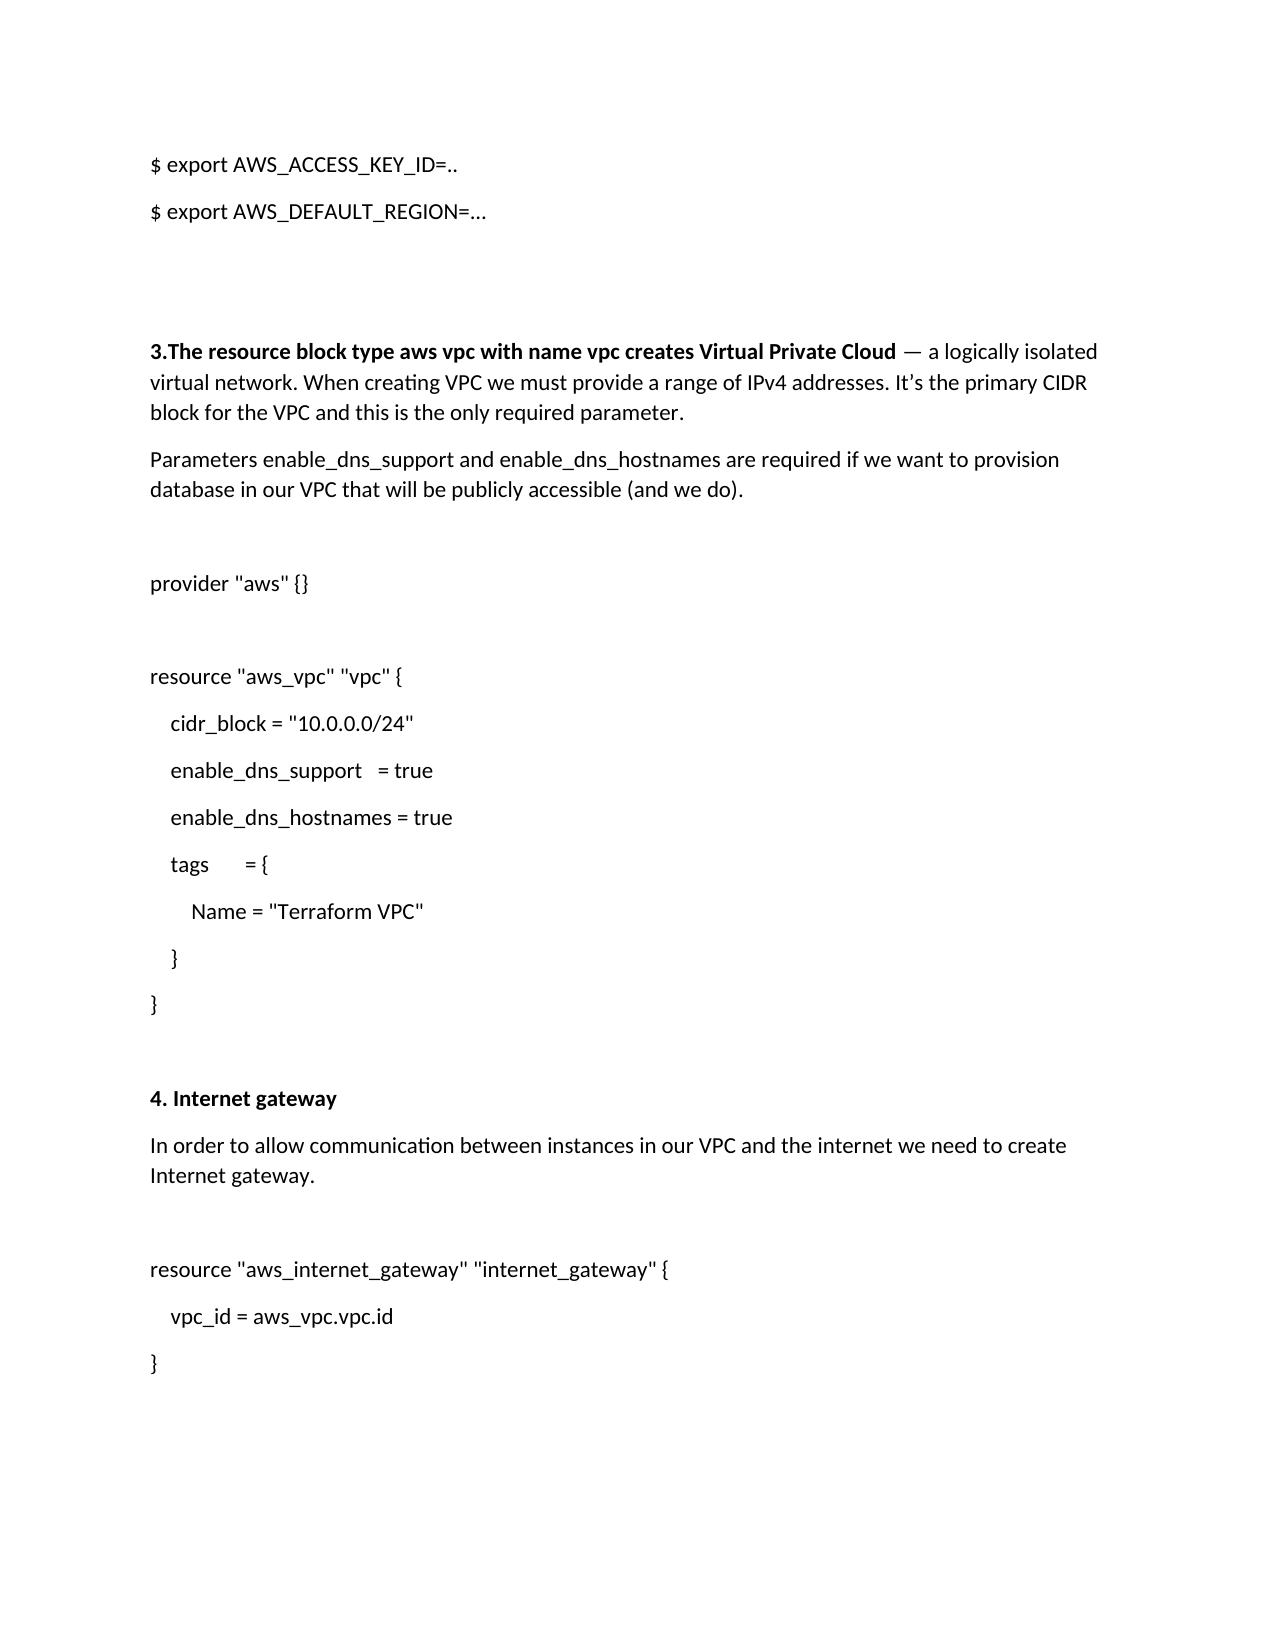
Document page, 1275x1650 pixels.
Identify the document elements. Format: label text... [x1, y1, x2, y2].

text enable_dns_support = true [150, 756, 1125, 784]
text resource "aws_internet_gateway" "internet_gateway" { [150, 1255, 1125, 1283]
text $ export AWS_ACCESS_KEY_ID=.. [150, 150, 1125, 178]
text Parameters enable_dns_support and enable_dns_hostnames are required if we want to provision database in our VPC that will be publicly accessible (and we do). [150, 445, 1125, 503]
text } [150, 944, 1125, 972]
text cidr_block = "10.0.0.0/24" [150, 709, 1125, 737]
text 4. Internet gateway [150, 1084, 1125, 1112]
text vpc_id = aws_vpc.vpc.id [150, 1302, 1125, 1330]
text enable_dns_hostnames = true [150, 803, 1125, 831]
text 3.The resource block type aws vpc with name vpc creates Virtual Private Cloud — a logically isolated virtual network. When creating VPC we must provide a range of IPv4 addresses. It’s the primary CIDR block for the VPC and this is the only required parameter. [150, 337, 1125, 426]
text provider "aws" {} [150, 569, 1125, 597]
text $ export AWS_DEFAULT_REGION=... [150, 197, 1125, 225]
text Name = "Terraform VPC" [150, 897, 1125, 925]
text } [150, 991, 1125, 1019]
text resource "aws_vpc" "vpc" { [150, 662, 1125, 691]
text } [150, 1349, 1125, 1377]
text tags = { [150, 850, 1125, 878]
text In order to allow communication between instances in our VPC and the internet we need to create Internet gateway. [150, 1131, 1125, 1189]
